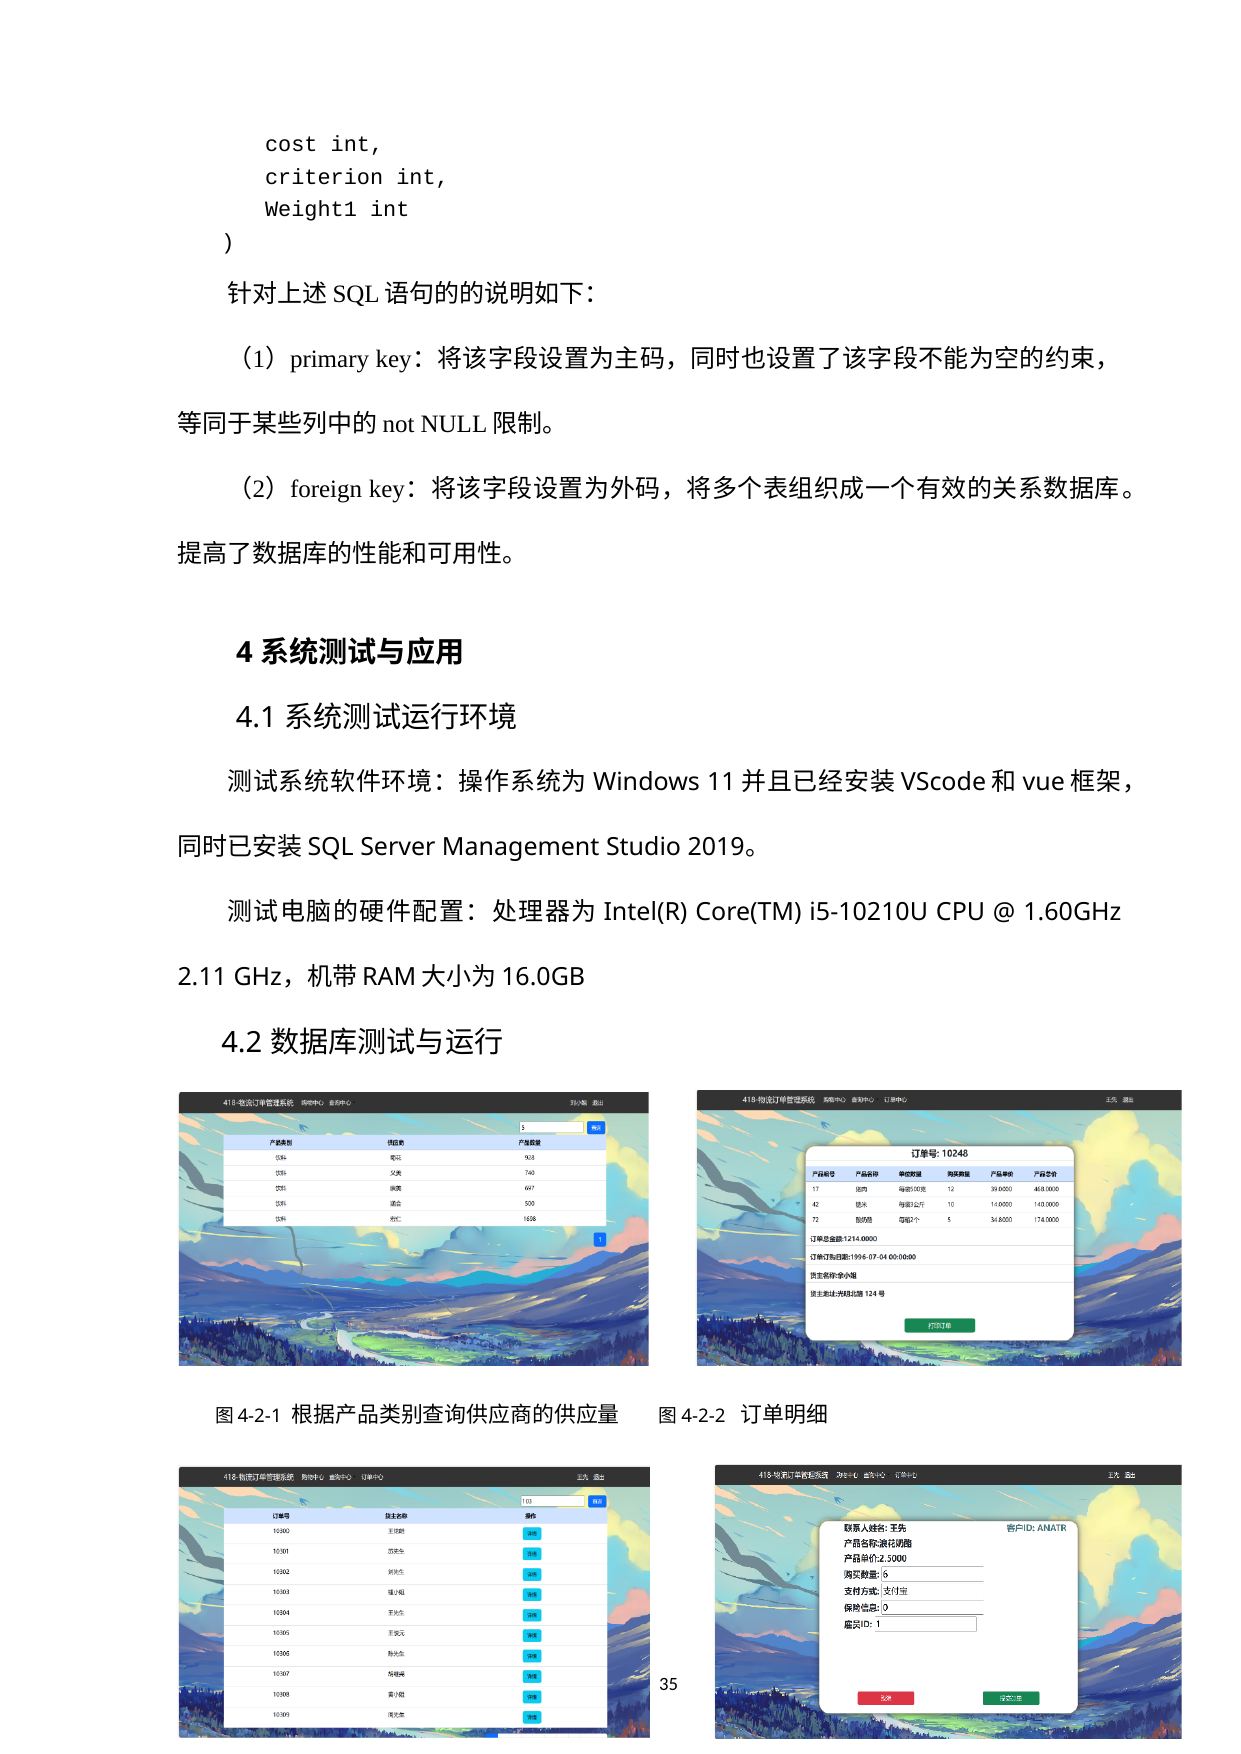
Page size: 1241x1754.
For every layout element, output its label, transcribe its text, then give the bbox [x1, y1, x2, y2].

text 4.1 系统测试运行环境 [177, 682, 1122, 747]
text 测试系统软件环境：操作系统为Windows 11并且已经安装VScode和vue框架，同时已安装SQL Server Management Studio 2019。 [177, 747, 1122, 877]
text 针对上述SQL语句的的说明如下： [177, 259, 1122, 324]
text 4.2 数据库测试与运行 [177, 1007, 1122, 1072]
picture [177, 1465, 650, 1738]
picture [713, 1464, 1182, 1739]
picture [177, 1092, 649, 1366]
picture [695, 1090, 1182, 1366]
text Weight1 int [221, 194, 1122, 227]
text criterion int, [177, 162, 1122, 194]
text 测试电脑的硬件配置：处理器为Intel(R) Core(TM) i5-10210U CPU @ 1.60GHz 2.11 GHz，机带RAM大小为16.0GB [177, 877, 1122, 1007]
text cost int, [177, 129, 1122, 162]
list primary key：将该字段设置为主码，同时也设置了该字段不能为空的约束，等同于某些列中的not NULL限制。 [177, 324, 1122, 454]
list foreign key：将该字段设置为外码，将多个表组织成一个有效的关系数据库。提高了数据库的性能和可用性。 [177, 454, 1122, 584]
text ) [177, 227, 1122, 259]
text 4 系统测试与应用 [177, 617, 1122, 682]
